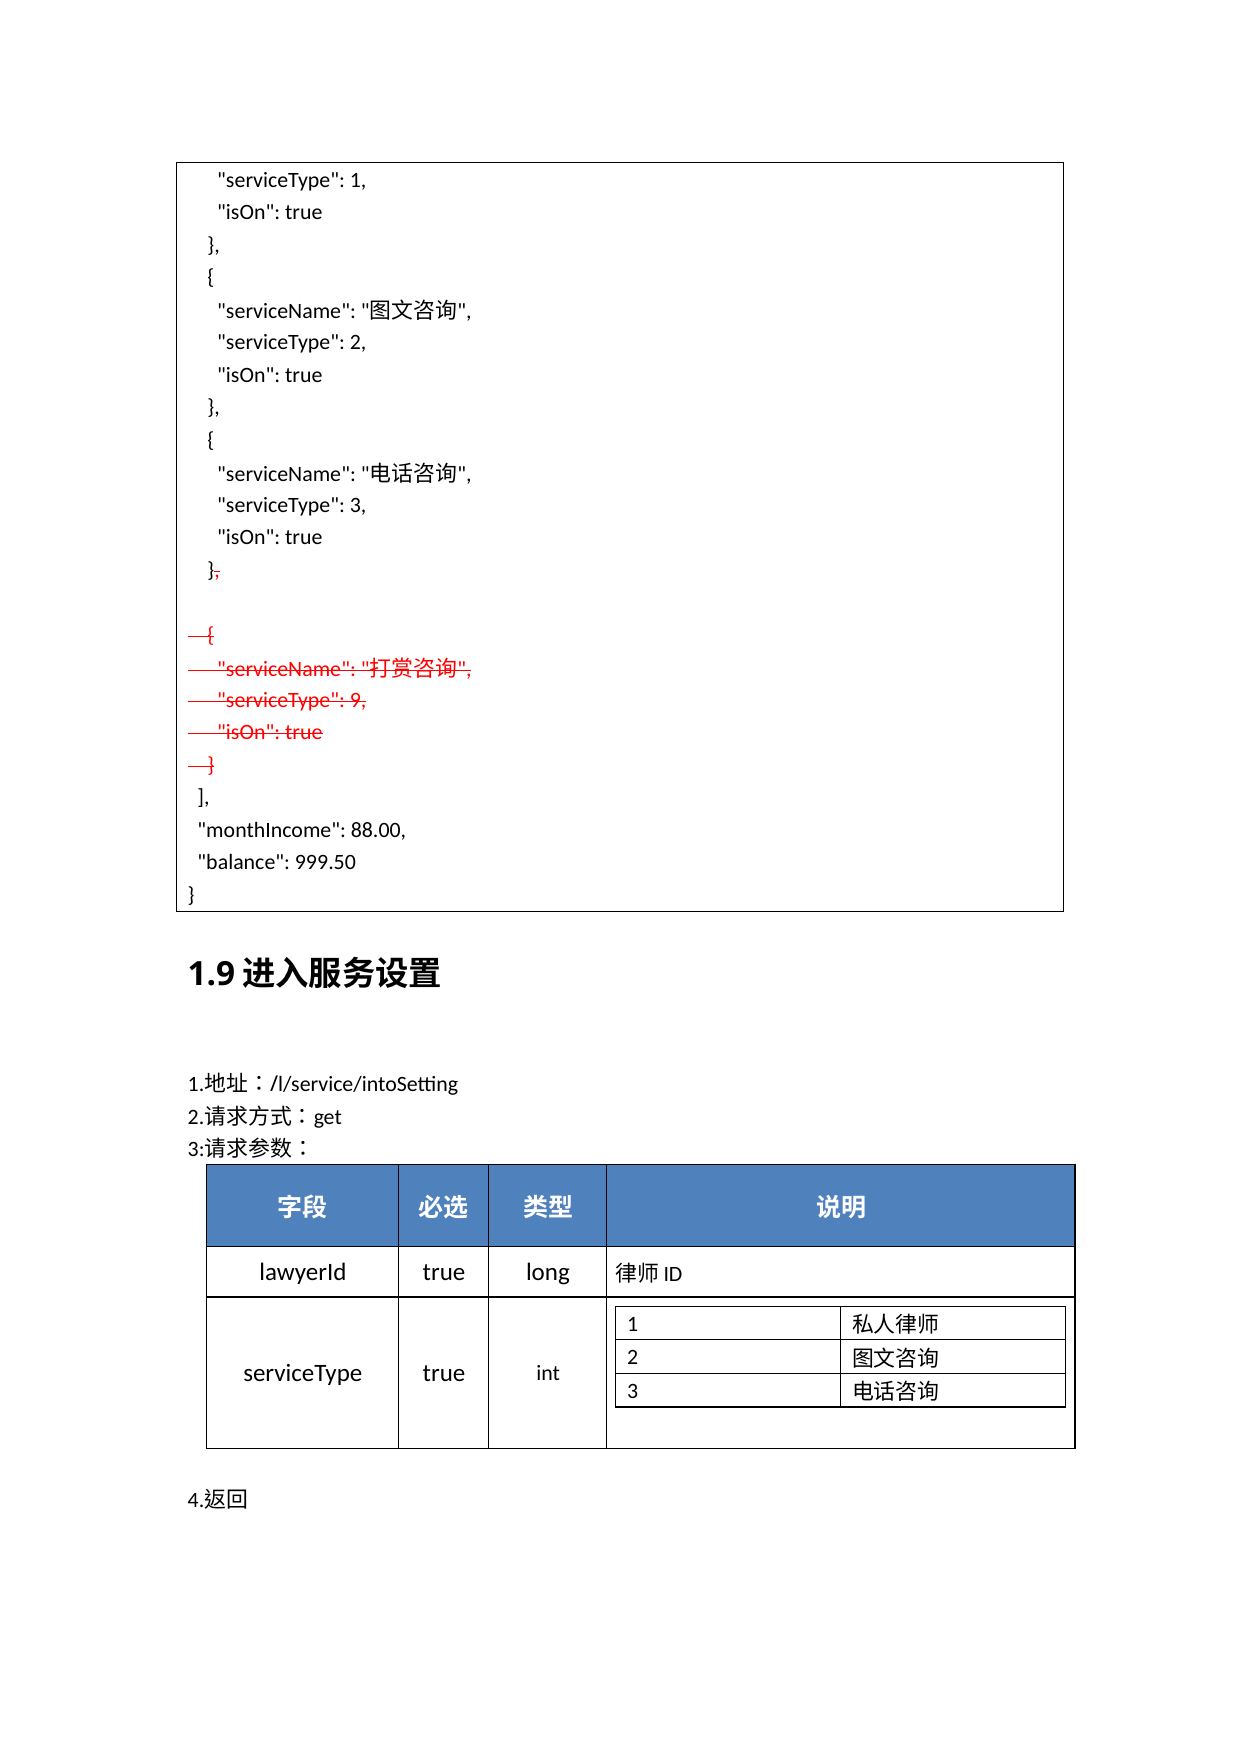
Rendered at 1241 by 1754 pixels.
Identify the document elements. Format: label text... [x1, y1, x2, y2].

table_header 类型 [489, 1165, 606, 1246]
table_header 说明 [607, 1165, 1074, 1246]
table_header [177, 163, 1063, 911]
table_cell lawyerId [207, 1247, 398, 1296]
table_cell true [399, 1298, 488, 1448]
table_cell int [489, 1298, 606, 1448]
table_cell true [399, 1247, 488, 1296]
text 1.地址：/l/service/intoSetting [187, 1066, 1053, 1098]
table_cell [607, 1298, 1074, 1448]
table_header 必选 [399, 1165, 488, 1246]
table_cell long [489, 1247, 606, 1296]
text 4.返回 [187, 1482, 1053, 1514]
table_cell serviceType [207, 1298, 398, 1448]
subtitle 1.9进入服务设置 [187, 939, 1053, 1004]
table_header 字段 [207, 1165, 398, 1246]
table_cell 律师ID [607, 1247, 1074, 1296]
text 2.请求方式：get [187, 1098, 1053, 1131]
text 3:请求参数： [187, 1131, 1053, 1163]
